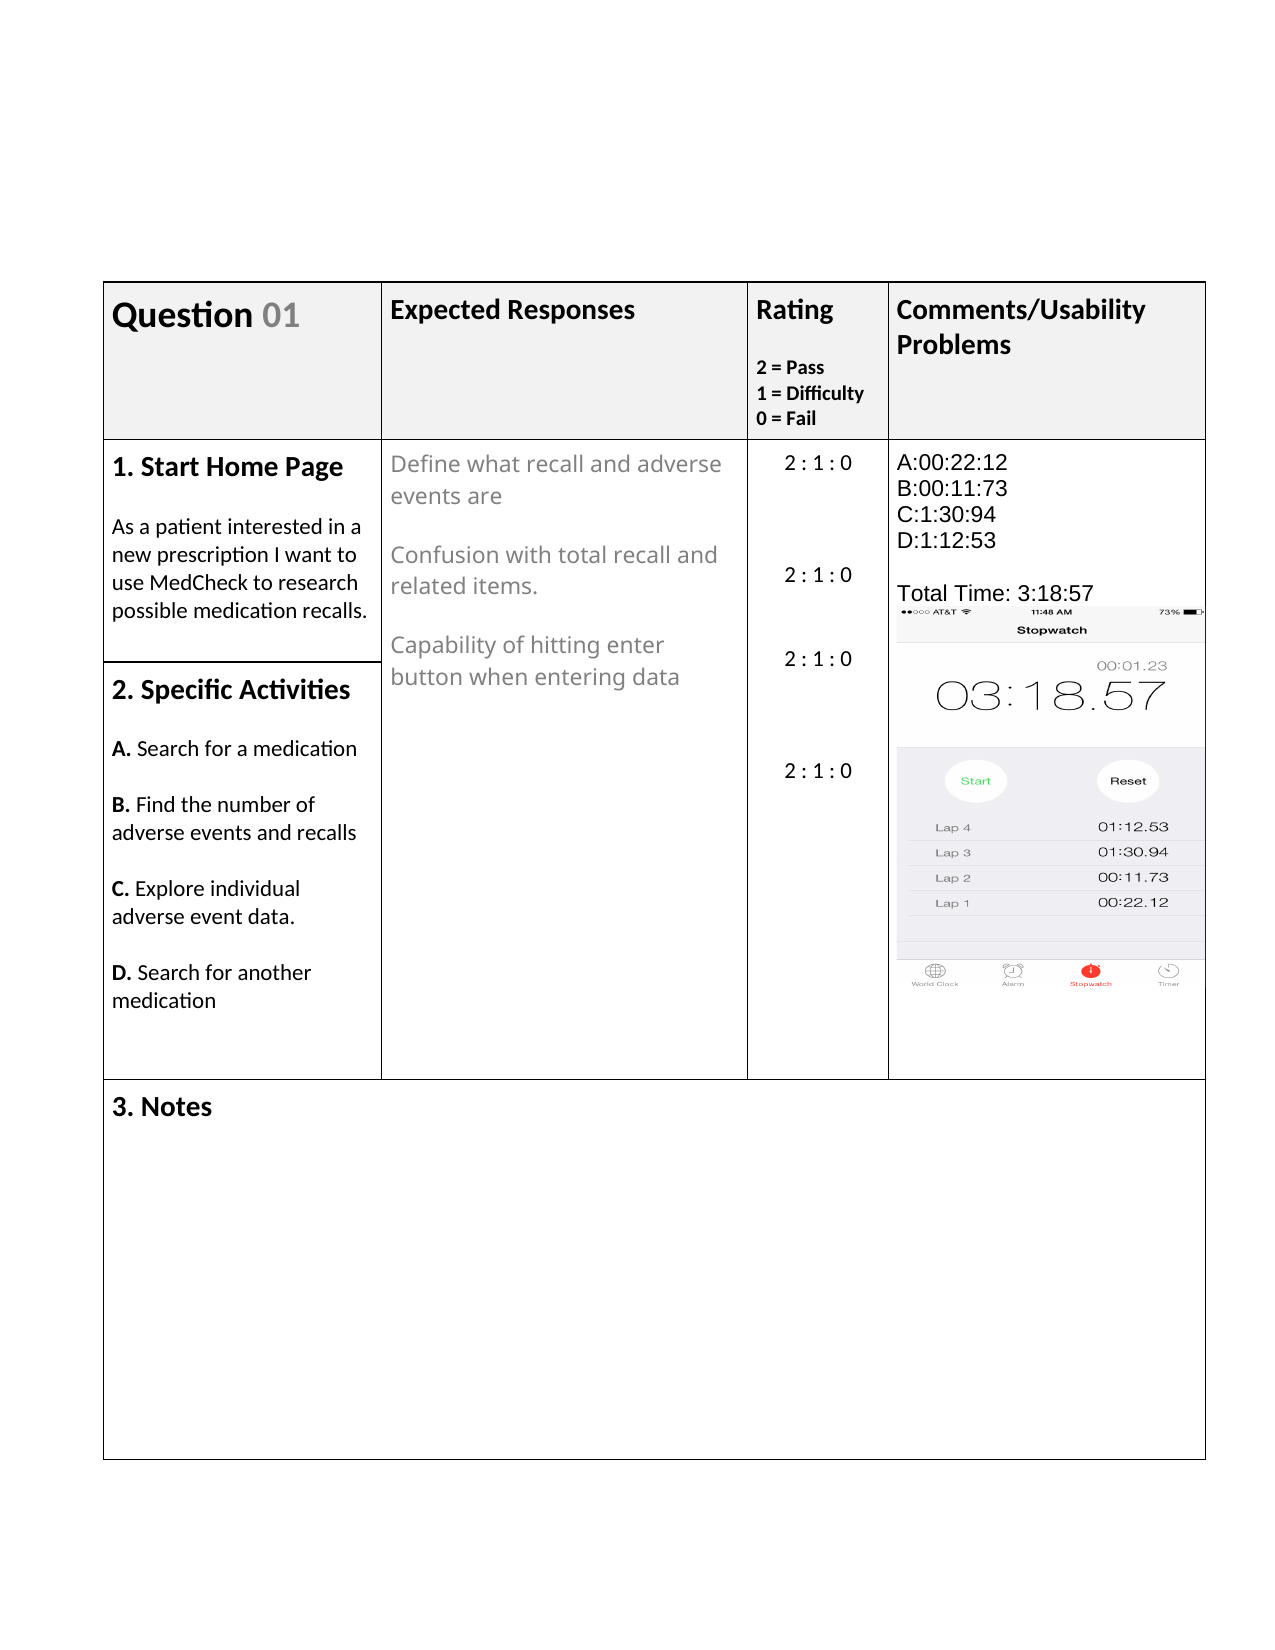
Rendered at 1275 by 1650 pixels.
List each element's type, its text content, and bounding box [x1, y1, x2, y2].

picture [896, 606, 1206, 988]
table_cell A:00:22:12 B:00:11:73 C:1:30:94 D:1:12:53 Total Time: 3:18:57 [889, 440, 1205, 1079]
table_cell Define what recall and adverse events are Confusion with total recall and related items. Capability of hitting enter button when entering data [382, 440, 747, 1079]
table_cell 2. Specific Activities A. Search for a medication B. Find the number of adverse events and recalls C. Explore individual adverse event data. D. Search for another medication [104, 663, 381, 1079]
table_cell 3. Notes [104, 1080, 1205, 1459]
table_header Expected Responses [382, 283, 747, 439]
table_header Rating 2 = Pass 1 = Difficulty 0 = Fail [748, 283, 888, 439]
table_cell 2 : 1 : 0 2 : 1 : 0 2 : 1 : 0 2 : 1 : 0 [748, 440, 888, 1079]
table_header Comments/Usability Problems [889, 283, 1205, 439]
table_header Question 01 [104, 283, 381, 439]
table_cell 1. Start Home Page As a patient interested in a new prescription I want to use MedCheck to research possible medication recalls. [104, 440, 381, 661]
